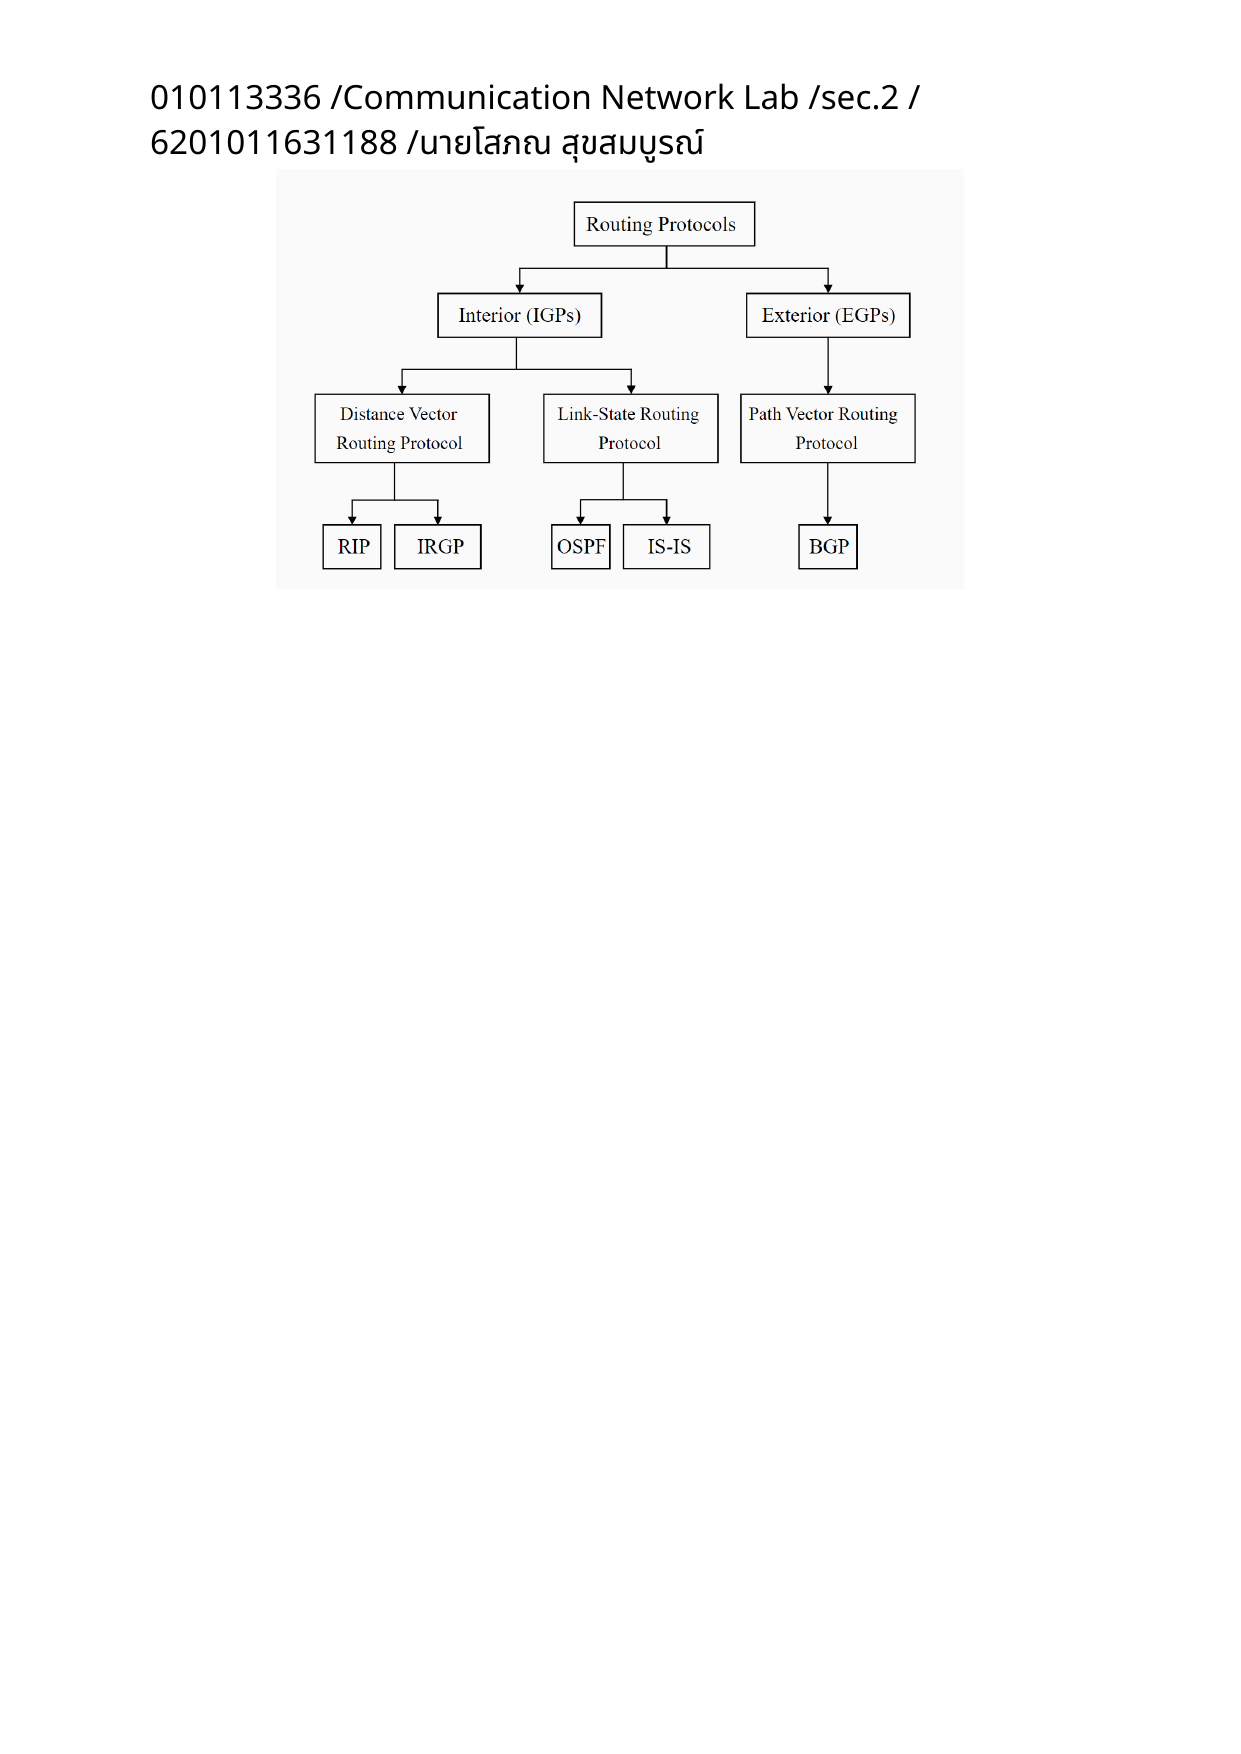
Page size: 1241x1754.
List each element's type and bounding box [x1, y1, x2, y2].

picture [275, 169, 965, 590]
